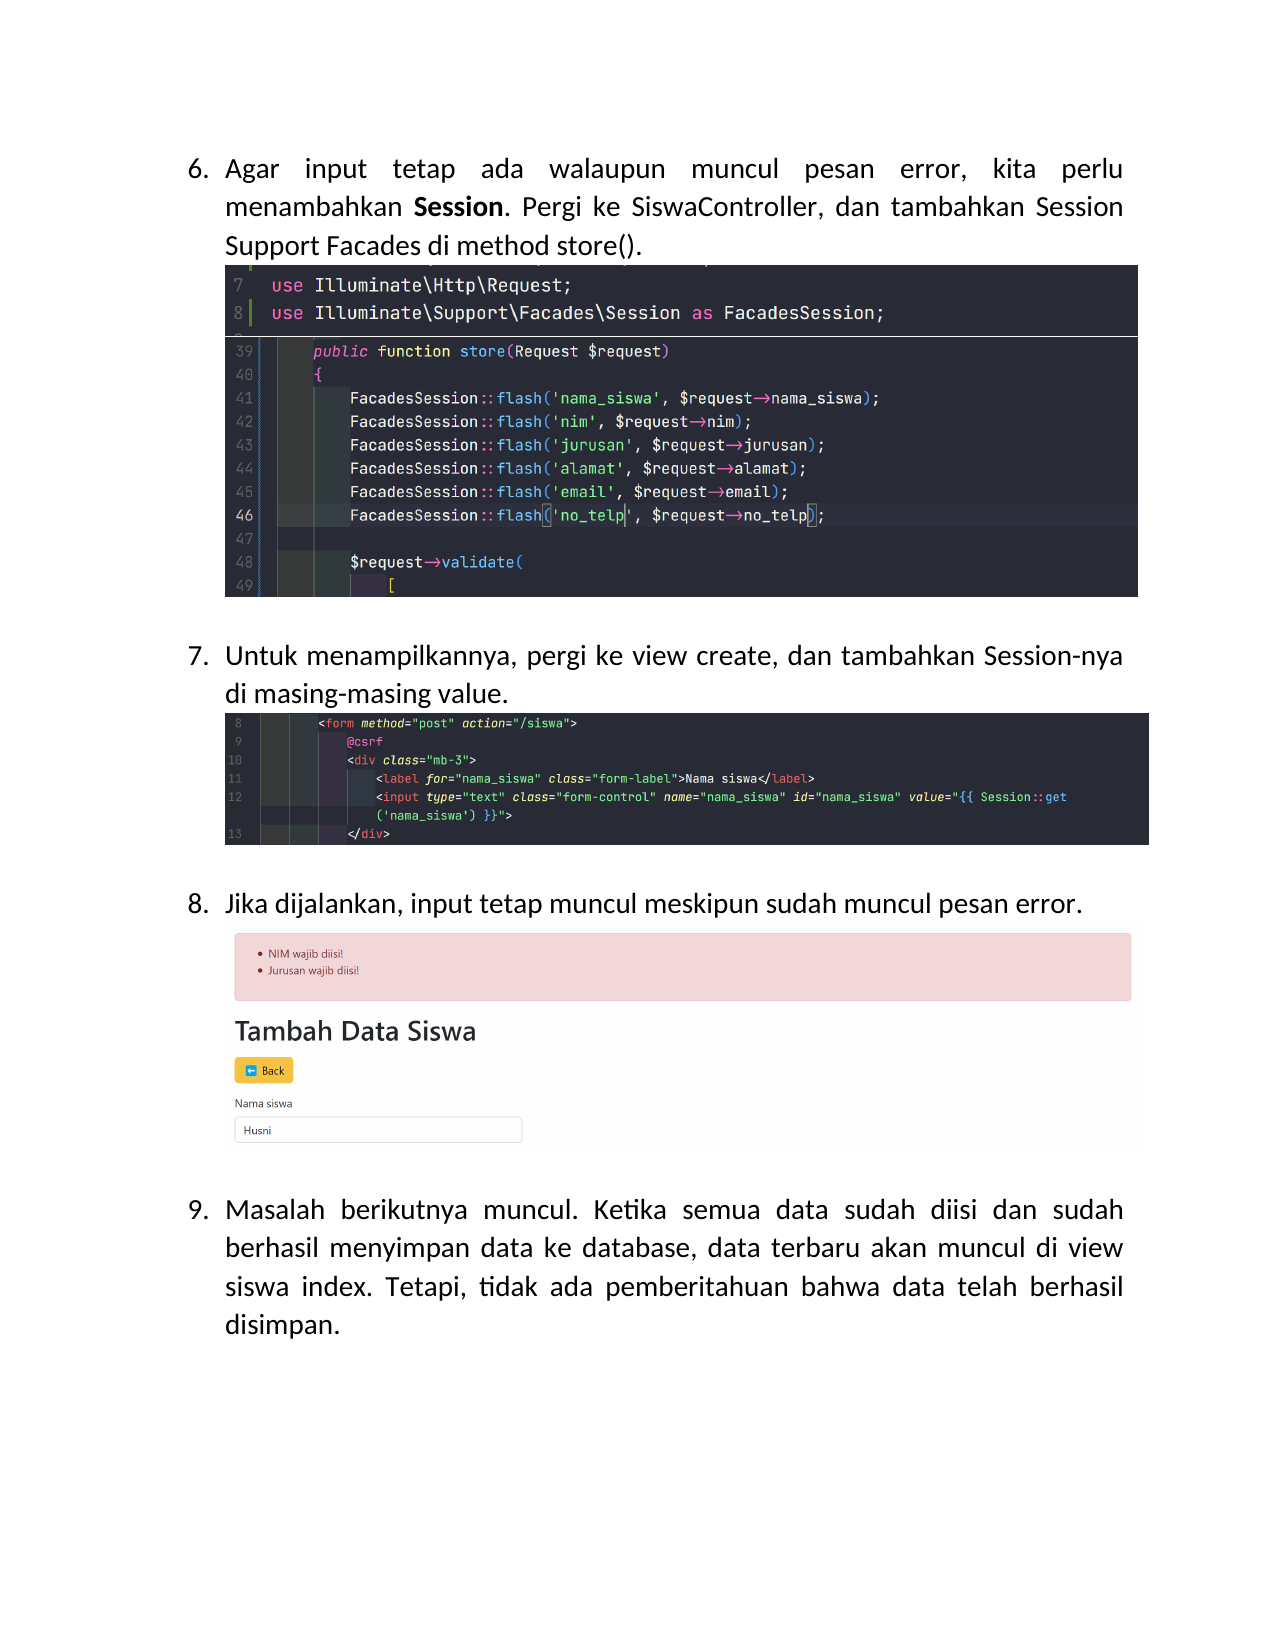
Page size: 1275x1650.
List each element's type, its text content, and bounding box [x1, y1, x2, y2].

picture [225, 713, 1149, 845]
picture [225, 923, 1142, 1151]
picture [225, 265, 1138, 336]
list Masalah berikutnya muncul. Ketika semua data sudah diisi dan sudah berhasil menyimpan data ke database, data terbaru akan muncul di view siswa index. Tetapi, tidak ada pemberitahuan bahwa data telah berhasil disimpan. [187, 1191, 1125, 1342]
picture [225, 337, 1138, 597]
list Agar input tetap ada walaupun muncul pesan error, kita perlu menambahkan Session. Pergi ke SiswaController, dan tambahkan Session Support Facades di method store(). [187, 150, 1125, 262]
list Jika dijalankan, input tetap muncul meskipun sudah muncul pesan error. [187, 886, 1125, 921]
list Untuk menampilkannya, pergi ke view create, dan tambahkan Session-nya di masing-masing value. [187, 637, 1125, 711]
